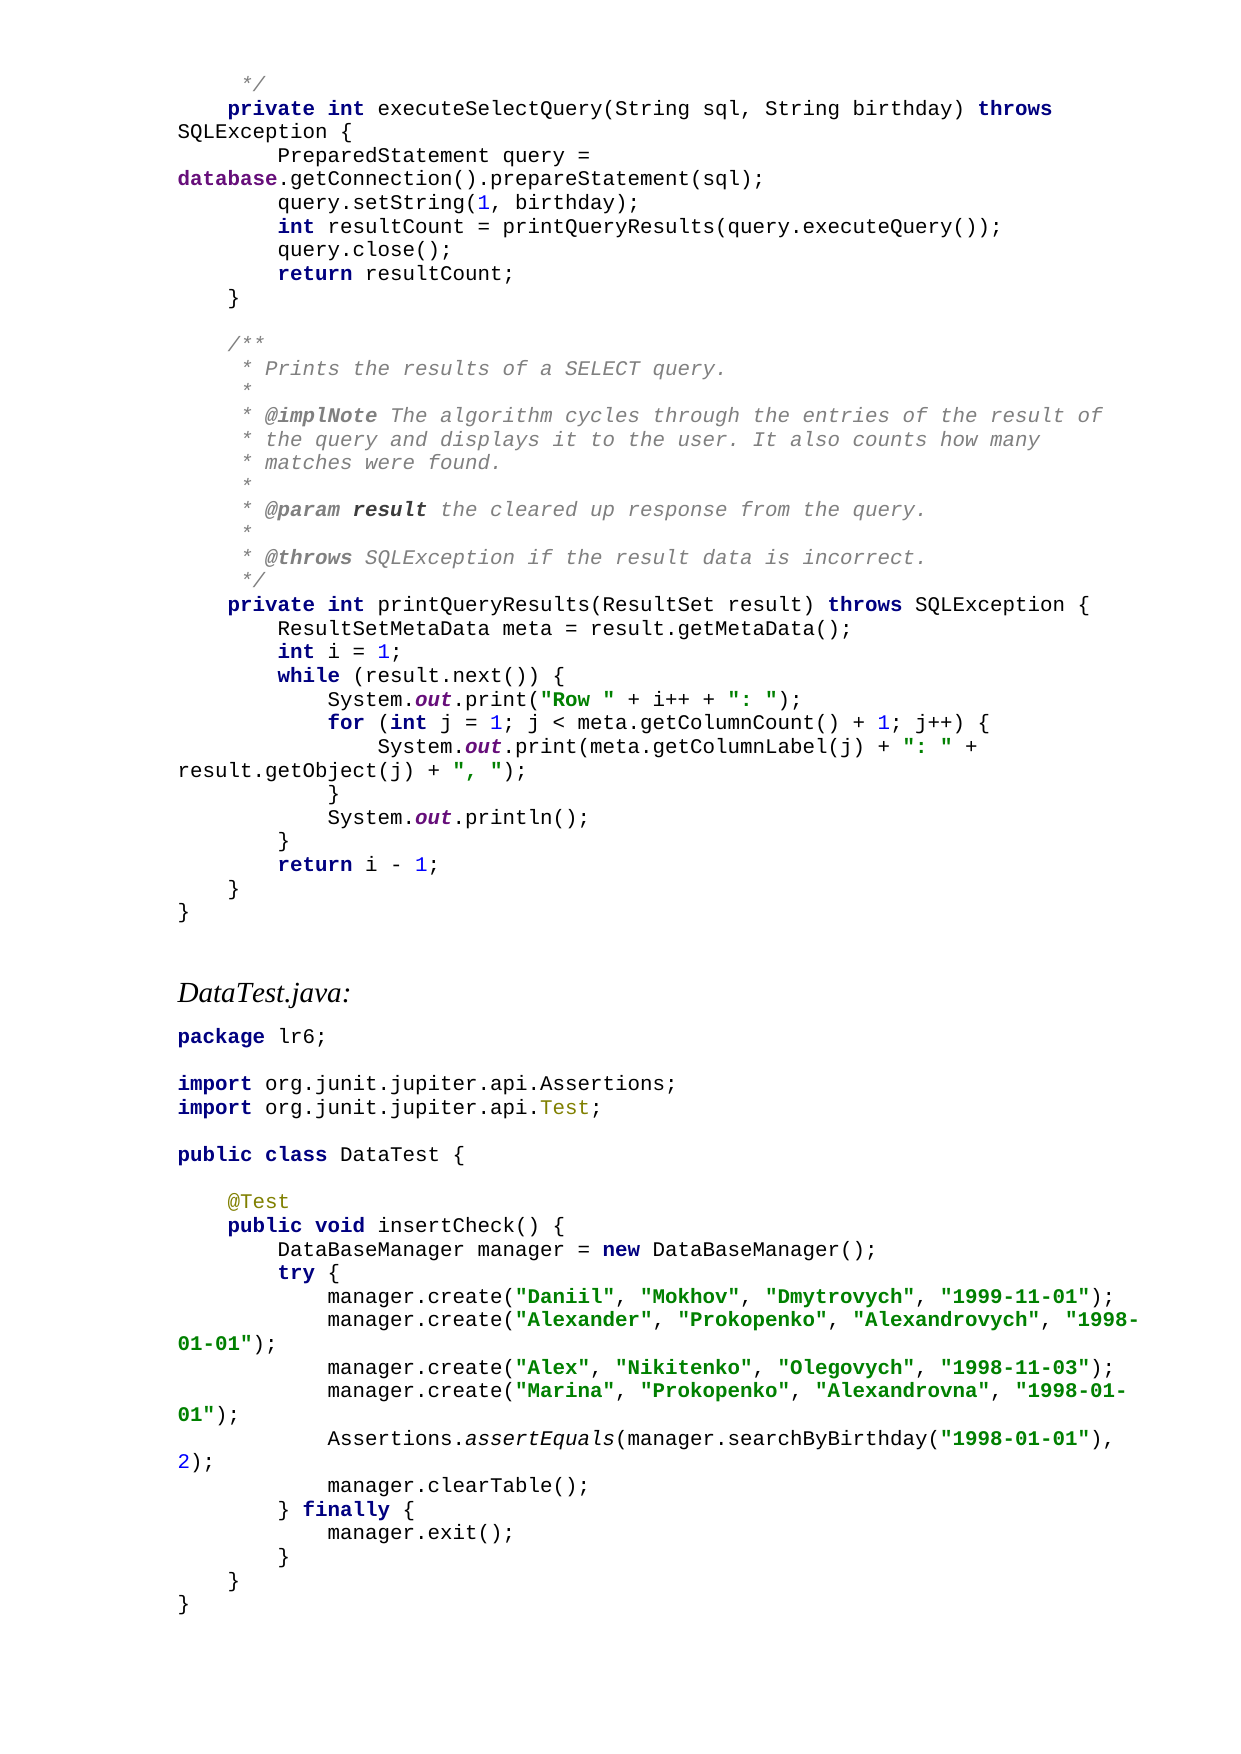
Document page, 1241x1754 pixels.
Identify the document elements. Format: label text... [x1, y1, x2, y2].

text DataTest.java: [177, 975, 1152, 1009]
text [177, 74, 1152, 925]
text package lr6; import org.junit.jupiter.api.Assertions; import org.junit.jupiter.api.Test; public class DataTest { @Test public void insertCheck() { DataBaseManager manager = new DataBaseManager(); try { manager.create("Daniil", "Mokhov", "Dmytrovych", "1999-11-01"); manager.create("Alexander", "Prokopenko", "Alexandrovych", "1998-01-01"); manager.create("Alex", "Nikitenko", "Olegovych", "1998-11-03"); manager.create("Marina", "Prokopenko", "Alexandrovna", "1998-01-01"); Assertions.assertEquals(manager.searchByBirthday("1998-01-01"), 2); manager.clearTable(); } finally { manager.exit(); } } } [177, 1026, 1152, 1617]
